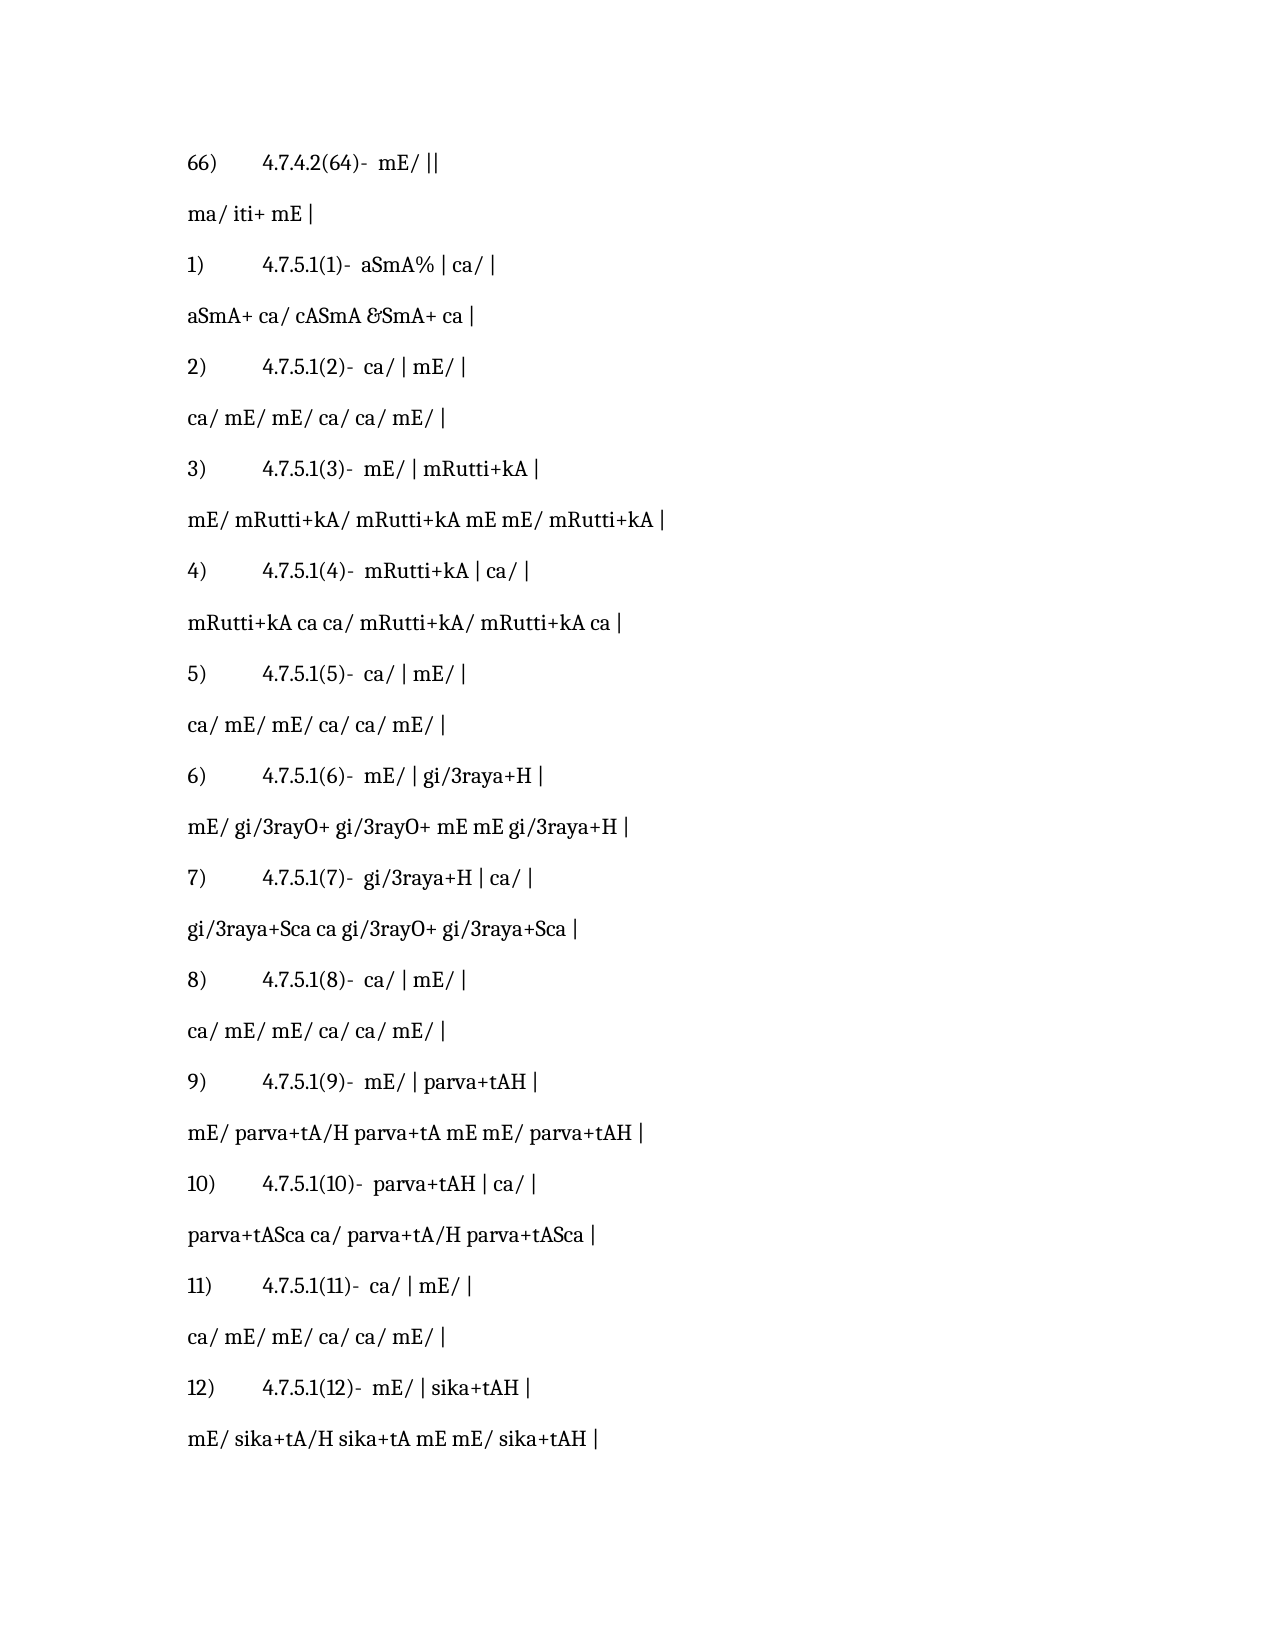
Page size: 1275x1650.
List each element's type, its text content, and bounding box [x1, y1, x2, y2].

text ma/ iti+ mE | [187, 201, 1087, 227]
text 1) 4.7.5.1(1)- aSmA% | ca/ | [187, 252, 1087, 278]
text ca/ mE/ mE/ ca/ ca/ mE/ | [187, 711, 1087, 738]
text ca/ mE/ mE/ ca/ ca/ mE/ | [187, 405, 1087, 432]
text 8) 4.7.5.1(8)- ca/ | mE/ | [187, 967, 1087, 993]
text mE/ mRutti+kA/ mRutti+kA mE mE/ mRutti+kA | [187, 507, 1087, 534]
text ca/ mE/ mE/ ca/ ca/ mE/ | [187, 1018, 1087, 1044]
text 12) 4.7.5.1(12)- mE/ | sika+tAH | [187, 1375, 1087, 1401]
text 11) 4.7.5.1(11)- ca/ | mE/ | [187, 1273, 1087, 1299]
text 9) 4.7.5.1(9)- mE/ | parva+tAH | [187, 1069, 1087, 1095]
text 6) 4.7.5.1(6)- mE/ | gi/3raya+H | [187, 762, 1087, 789]
text 7) 4.7.5.1(7)- gi/3raya+H | ca/ | [187, 864, 1087, 891]
text parva+tASca ca/ parva+tA/H parva+tASca | [187, 1222, 1087, 1248]
text 2) 4.7.5.1(2)- ca/ | mE/ | [187, 354, 1087, 381]
text 4) 4.7.5.1(4)- mRutti+kA | ca/ | [187, 558, 1087, 585]
text 3) 4.7.5.1(3)- mE/ | mRutti+kA | [187, 456, 1087, 483]
text mE/ sika+tA/H sika+tA mE mE/ sika+tAH | [187, 1426, 1087, 1452]
text mE/ parva+tA/H parva+tA mE mE/ parva+tAH | [187, 1120, 1087, 1146]
text mRutti+kA ca ca/ mRutti+kA/ mRutti+kA ca | [187, 609, 1087, 636]
text aSmA+ ca/ cASmA &SmA+ ca | [187, 303, 1087, 329]
text ca/ mE/ mE/ ca/ ca/ mE/ | [187, 1324, 1087, 1350]
text 66) 4.7.4.2(64)- mE/ || [187, 150, 1087, 176]
text 10) 4.7.5.1(10)- parva+tAH | ca/ | [187, 1171, 1087, 1197]
text mE/ gi/3rayO+ gi/3rayO+ mE mE gi/3raya+H | [187, 813, 1087, 840]
text 5) 4.7.5.1(5)- ca/ | mE/ | [187, 660, 1087, 687]
text gi/3raya+Sca ca gi/3rayO+ gi/3raya+Sca | [187, 916, 1087, 942]
